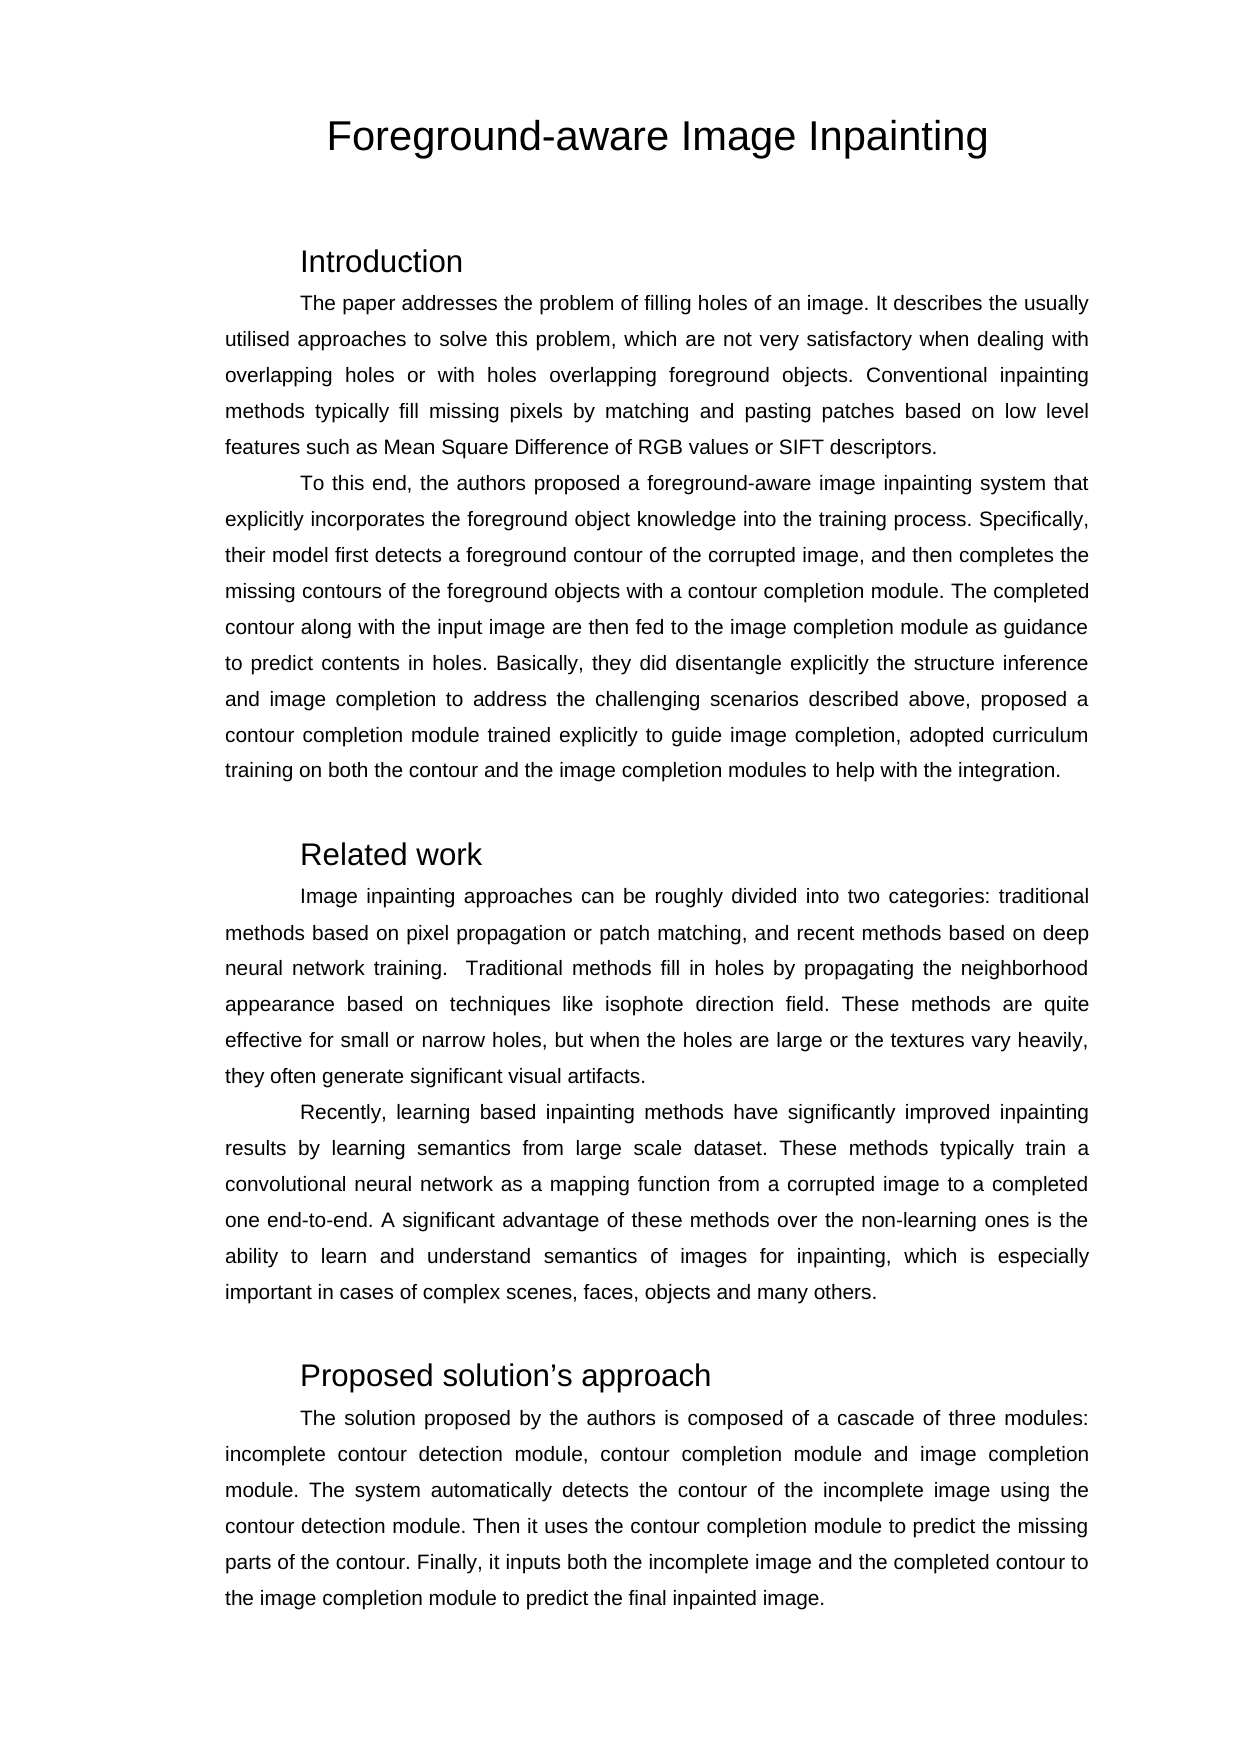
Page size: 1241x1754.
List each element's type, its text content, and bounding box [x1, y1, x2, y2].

text Image inpainting approaches can be roughly divided into two categories: traditional methods based on pixel propagation or patch matching, and recent methods based on deep neural network training. Traditional methods fill in holes by propagating the neighborhood appearance based on techniques like isophote direction field. These methods are quite effective for small or narrow holes, but when the holes are large or the textures vary heavily, they often generate significant visual artifacts. [225, 884, 1090, 1088]
subtitle Related work [225, 836, 1090, 872]
text The solution proposed by the authors is composed of a cascade of three modules: incomplete contour detection module, contour completion module and image completion module. The system automatically detects the contour of the incomplete image using the contour detection module. Then it uses the contour completion module to predict the missing parts of the contour. Finally, it inputs both the incomplete image and the completed contour to the image completion module to predict the final inpainted image. [225, 1406, 1090, 1609]
subtitle Proposed solution’s approach [225, 1357, 1090, 1393]
text Recently, learning based inpainting methods have significantly improved inpainting results by learning semantics from large scale dataset. These methods typically train a convolutional neural network as a mapping function from a corrupted image to a completed one end-to-end. A significant advantage of these methods over the non-learning ones is the ability to learn and understand semantics of images for inpainting, which is especially important in cases of complex scenes, faces, objects and many others. [225, 1100, 1090, 1304]
text To this end, the authors proposed a foreground-aware image inpainting system that explicitly incorporates the foreground object knowledge into the training process. Specifically, their model first detects a foreground contour of the corrupted image, and then completes the missing contours of the foreground objects with a contour completion module. The completed contour along with the input image are then fed to the image completion module as guidance to predict contents in holes. Basically, they did disentangle explicitly the structure inference and image completion to address the challenging scenarios described above, proposed a contour completion module trained explicitly to guide image completion, adopted curriculum training on both the contour and the image completion modules to help with the integration. [225, 471, 1090, 782]
subtitle Introduction [225, 243, 1090, 279]
title Foreground-aware Image Inpainting [225, 111, 1090, 159]
text The paper addresses the problem of filling holes of an image. It describes the usually utilised approaches to solve this problem, which are not very satisfactory when dealing with overlapping holes or with holes overlapping foreground objects. Conventional inpainting methods typically fill missing pixels by matching and pasting patches based on low level features such as Mean Square Difference of RGB values or SIFT descriptors. [225, 291, 1090, 459]
